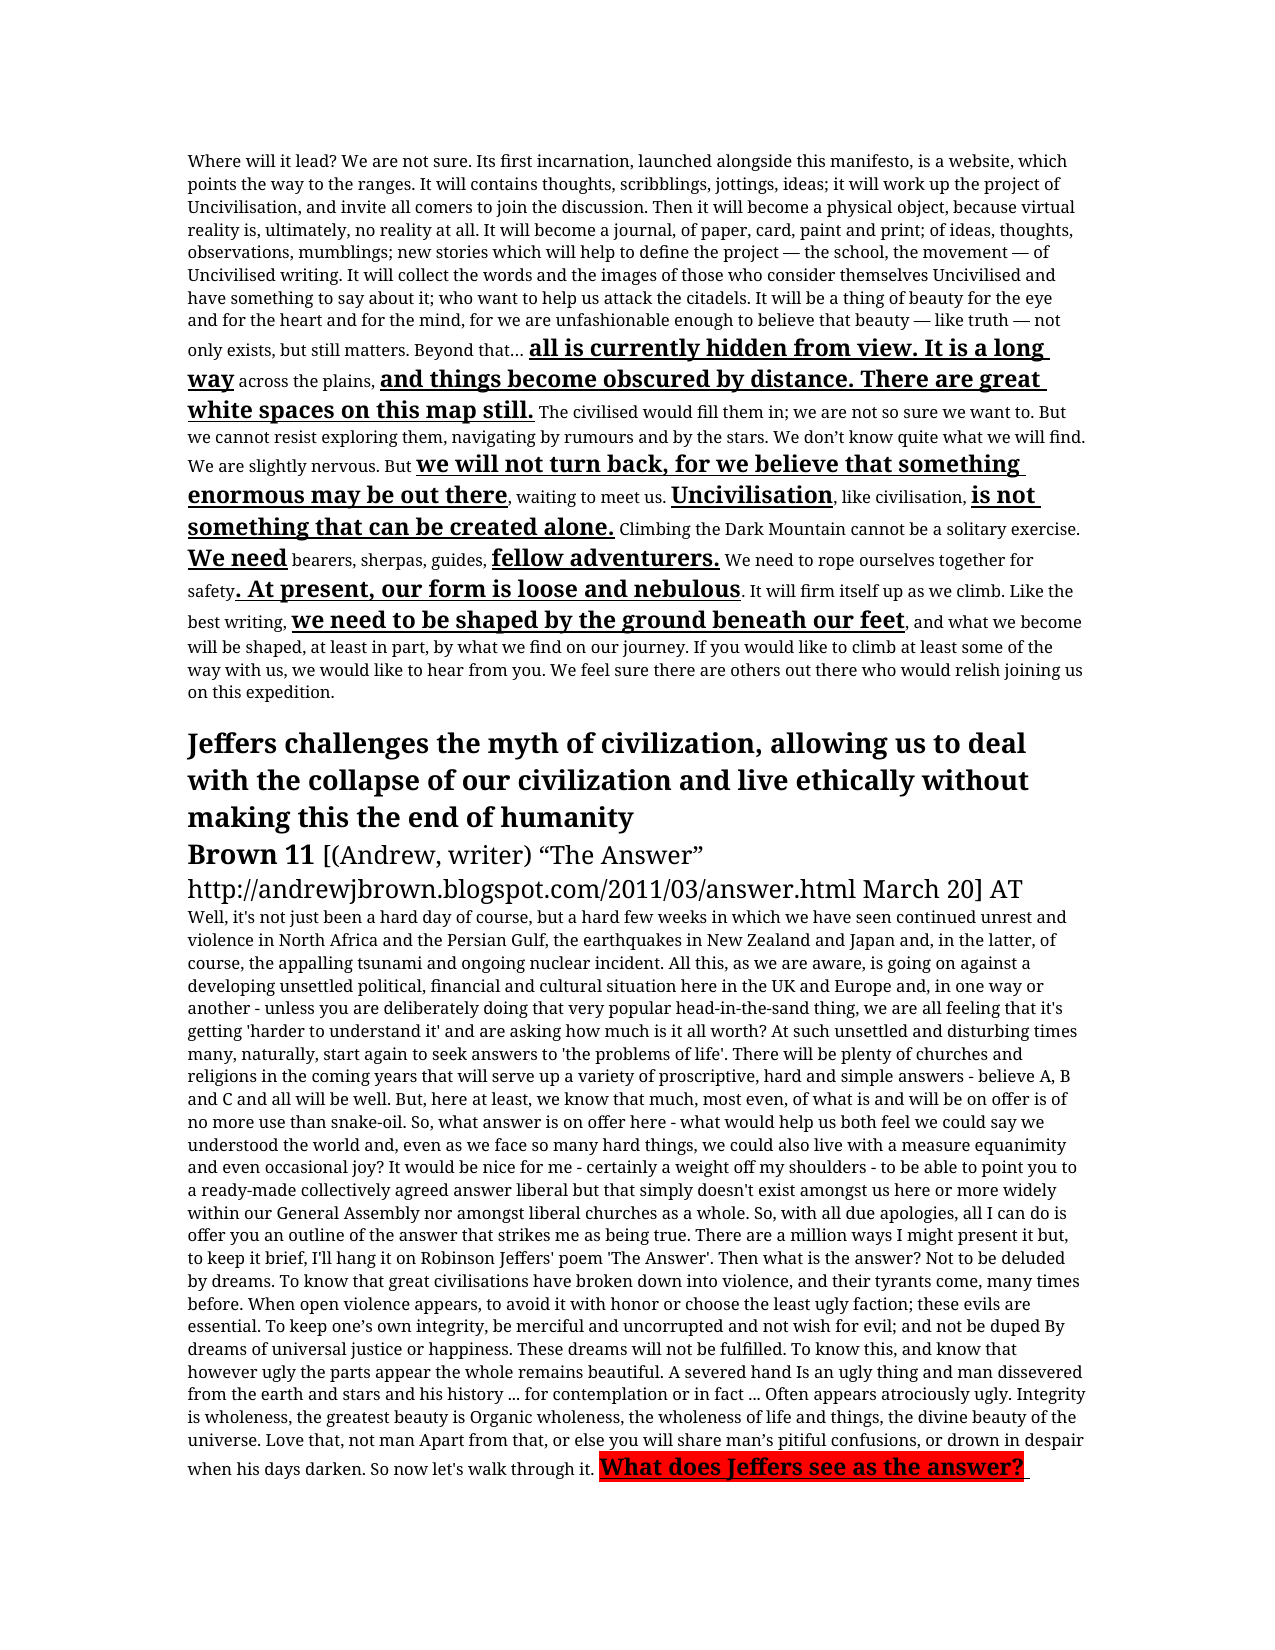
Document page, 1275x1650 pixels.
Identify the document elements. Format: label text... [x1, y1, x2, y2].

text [187, 150, 1087, 704]
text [187, 906, 1087, 1482]
subtitle Jeffers challenges the myth of civilization, allowing us to deal with the collapse of our civilization and live ethically without making this the end of humanity [187, 724, 1087, 835]
text Brown 11 [(Andrew, writer) “The Answer” http://andrewjbrown.blogspot.com/2011/03/answer.html March 20] AT [187, 835, 1087, 906]
